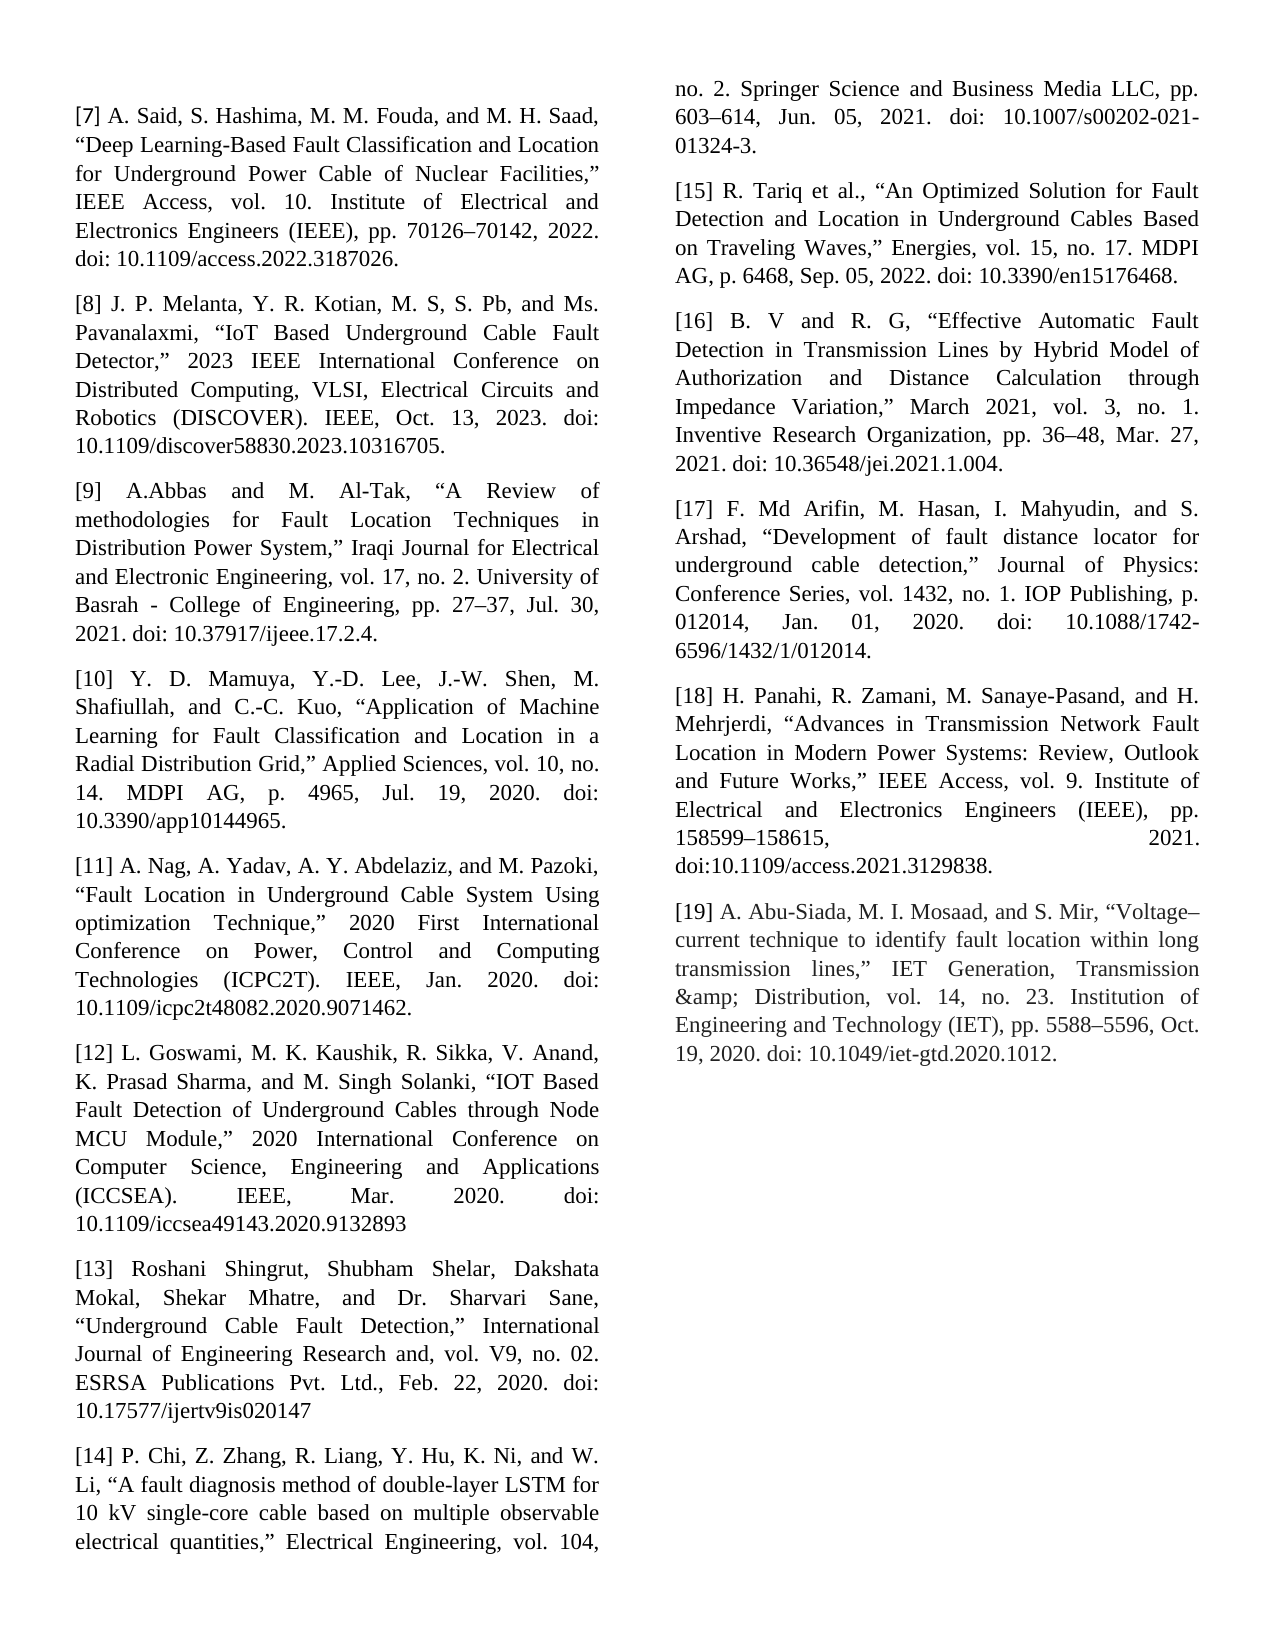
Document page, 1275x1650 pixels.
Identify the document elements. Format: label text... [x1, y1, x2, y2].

text [10] Y. D. Mamuya, Y.-D. Lee, J.-W. Shen, M. Shafiullah, and C.-C. Kuo, “Application of Machine Learning for Fault Classification and Location in a Radial Distribution Grid,” Applied Sciences, vol. 10, no. 14. MDPI AG, p. 4965, Jul. 19, 2020. doi: 10.3390/app10144965. [75, 665, 600, 833]
text [17] F. Md Arifin, M. Hasan, I. Mahyudin, and S. Arshad, “Development of fault distance locator for underground cable detection,” Journal of Physics: Conference Series, vol. 1432, no. 1. IOP Publishing, p. 012014, Jan. 01, 2020. doi: 10.1088/1742-6596/1432/1/012014. [675, 495, 1200, 663]
text [14] P. Chi, Z. Zhang, R. Liang, Y. Hu, K. Ni, and W. Li, “A fault diagnosis method of double-layer LSTM for 10 kV single-core cable based on multiple observable electrical quantities,” Electrical Engineering, vol. 104, no. 2. Springer Science and Business Media LLC, pp. 603–614, Jun. 05, 2021. doi: 10.1007/s00202-021-01324-3. [675, 75, 1200, 158]
text [12] L. Goswami, M. K. Kaushik, R. Sikka, V. Anand, K. Prasad Sharma, and M. Singh Solanki, “IOT Based Fault Detection of Underground Cables through Node MCU Module,” 2020 International Conference on Computer Science, Engineering and Applications (ICCSEA). IEEE, Mar. 2020. doi: 10.1109/iccsea49143.2020.9132893 [75, 1039, 600, 1236]
text [18] H. Panahi, R. Zamani, M. Sanaye-Pasand, and H. Mehrjerdi, “Advances in Transmission Network Fault Location in Modern Power Systems: Review, Outlook and Future Works,” IEEE Access, vol. 9. Institute of Electrical and Electronics Engineers (IEEE), pp. 158599–158615, 2021. doi:10.1109/access.2021.3129838. [675, 682, 1200, 879]
text [19] A. Abu‐Siada, M. I. Mosaad, and S. Mir, “Voltage–current technique to identify fault location within long transmission lines,” IET Generation, Transmission &amp; Distribution, vol. 14, no. 23. Institution of Engineering and Technology (IET), pp. 5588–5596, Oct. 19, 2020. doi: 10.1049/iet-gtd.2020.1012. [675, 898, 1200, 1066]
text [15] R. Tariq et al., “An Optimized Solution for Fault Detection and Location in Underground Cables Based on Traveling Waves,” Energies, vol. 15, no. 17. MDPI AG, p. 6468, Sep. 05, 2022. doi: 10.3390/en15176468. [675, 177, 1200, 289]
text [8] J. P. Melanta, Y. R. Kotian, M. S, S. Pb, and Ms. Pavanalaxmi, “IoT Based Underground Cable Fault Detector,” 2023 IEEE International Conference on Distributed Computing, VLSI, Electrical Circuits and Robotics (DISCOVER). IEEE, Oct. 13, 2023. doi: 10.1109/discover58830.2023.10316705. [75, 290, 600, 459]
text [9] A.Abbas and M. Al-Tak, “A Review of methodologies for Fault Location Techniques in Distribution Power System,” Iraqi Journal for Electrical and Electronic Engineering, vol. 17, no. 2. University of Basrah - College of Engineering, pp. 27–37, Jul. 30, 2021. doi: 10.37917/ijeee.17.2.4. [75, 478, 600, 646]
text [14] P. Chi, Z. Zhang, R. Liang, Y. Hu, K. Ni, and W. Li, “A fault diagnosis method of double-layer LSTM for 10 kV single-core cable based on multiple observable electrical quantities,” Electrical Engineering, vol. 104, no. 2. Springer Science and Business Media LLC, pp. 603–614, Jun. 05, 2021. doi: 10.1007/s00202-021-01324-3. [75, 1442, 600, 1554]
text [13] Roshani Shingrut, Shubham Shelar, Dakshata Mokal, Shekar Mhatre, and Dr. Sharvari Sane, “Underground Cable Fault Detection,” International Journal of Engineering Research and, vol. V9, no. 02. ESRSA Publications Pvt. Ltd., Feb. 22, 2020. doi: 10.17577/ijertv9is020147 [75, 1255, 600, 1424]
text [7] A. Said, S. Hashima, M. M. Fouda, and M. H. Saad, “Deep Learning-Based Fault Classification and Location for Underground Power Cable of Nuclear Facilities,” IEEE Access, vol. 10. Institute of Electrical and Electronics Engineers (IEEE), pp. 70126–70142, 2022. doi: 10.1109/access.2022.3187026. [75, 101, 600, 272]
text [11] A. Nag, A. Yadav, A. Y. Abdelaziz, and M. Pazoki, “Fault Location in Underground Cable System Using optimization Technique,” 2020 First International Conference on Power, Control and Computing Technologies (ICPC2T). IEEE, Jan. 2020. doi: 10.1109/icpc2t48082.2020.9071462. [75, 852, 600, 1021]
text [16] B. V and R. G, “Effective Automatic Fault Detection in Transmission Lines by Hybrid Model of Authorization and Distance Calculation through Impedance Variation,” March 2021, vol. 3, no. 1. Inventive Research Organization, pp. 36–48, Mar. 27, 2021. doi: 10.36548/jei.2021.1.004. [675, 307, 1200, 476]
